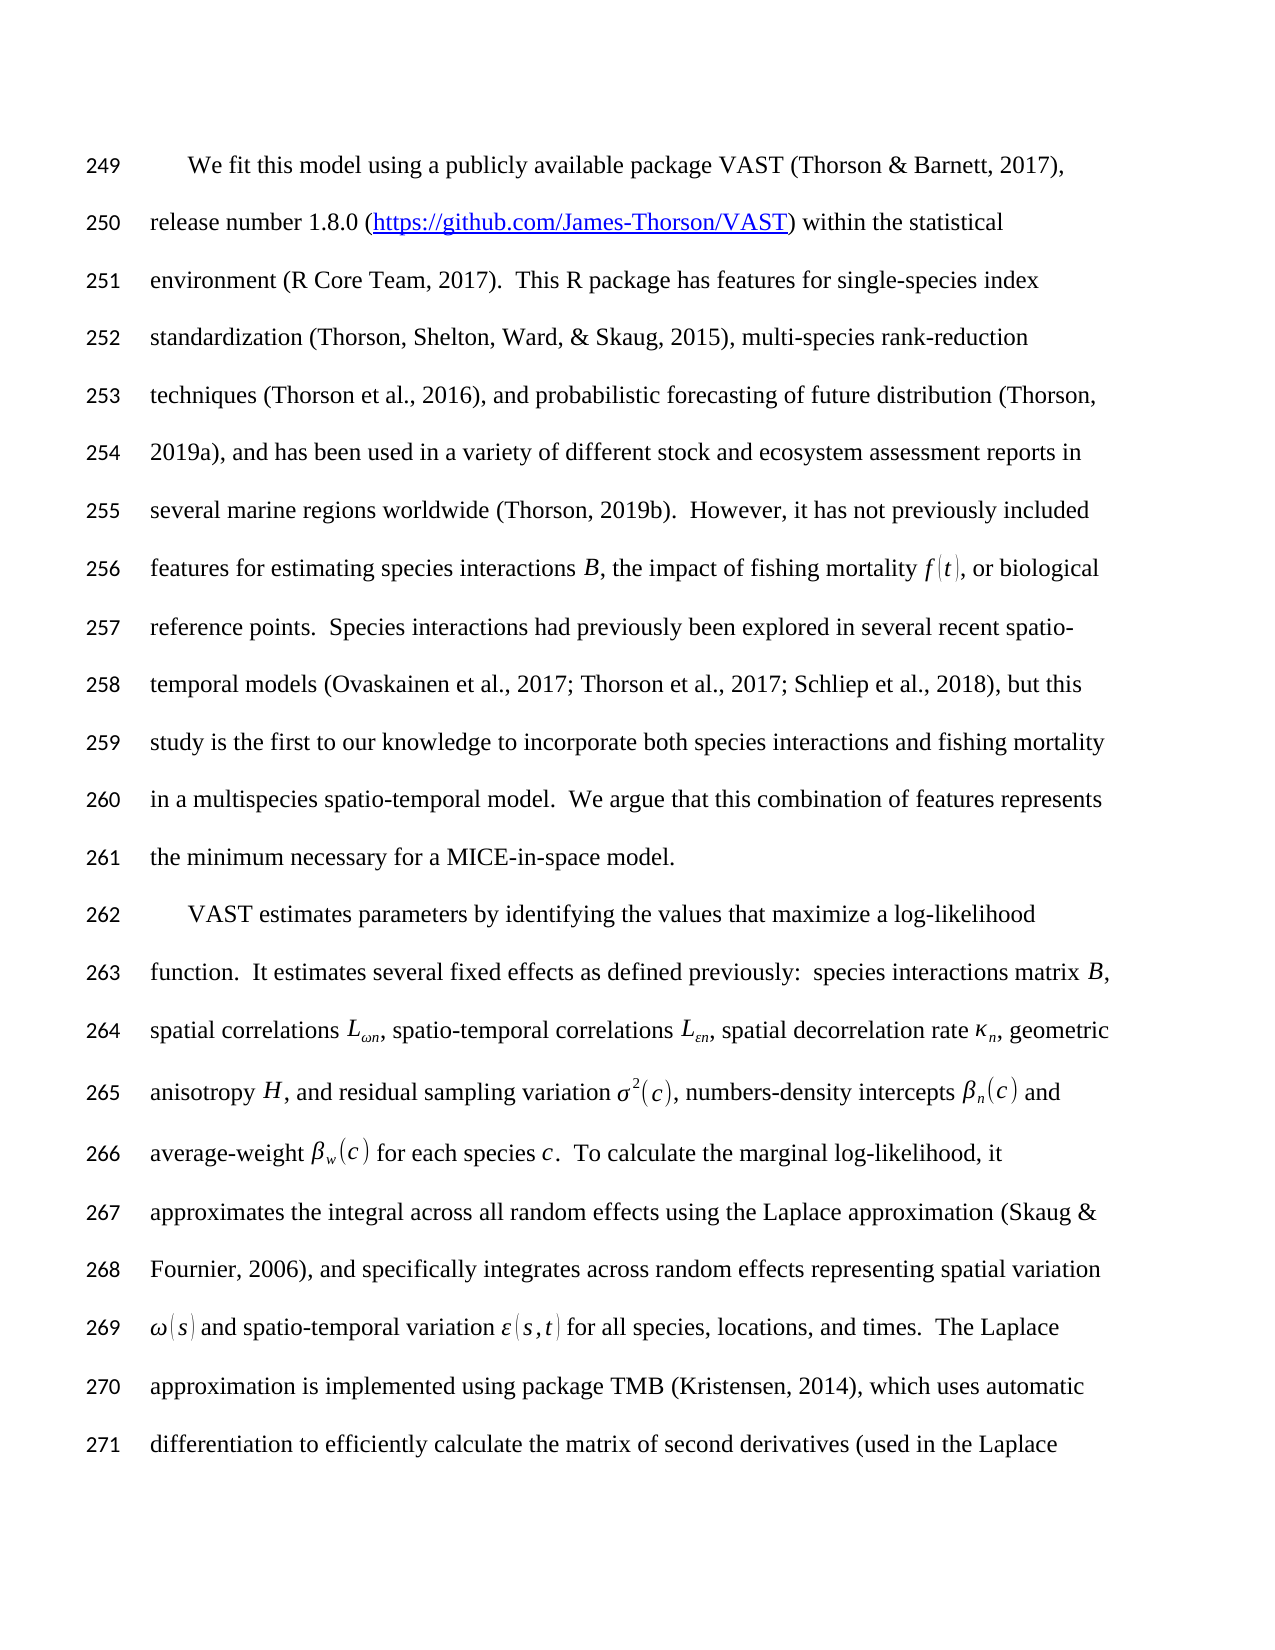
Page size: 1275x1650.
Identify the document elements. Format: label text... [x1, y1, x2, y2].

text We fit this model using a publicly available package VAST (Thorson & Barnett, 2017), release number 1.8.0 (https://github.com/James-Thorson/VAST) within the statistical environment (R Core Team, 2017). This R package has features for single-species index standardization (Thorson, Shelton, Ward, & Skaug, 2015), multi-species rank-reduction techniques (Thorson et al., 2016), and probabilistic forecasting of future distribution (Thorson, 2019a), and has been used in a variety of different stock and ecosystem assessment reports in several marine regions worldwide (Thorson, 2019b). However, it has not previously included features for estimating species interactions , the impact of fishing mortality , or biological reference points. Species interactions had previously been explored in several recent spatio-temporal models (Ovaskainen et al., 2017; Thorson et al., 2017; Schliep et al., 2018), but this study is the first to our knowledge to incorporate both species interactions and fishing mortality in a multispecies spatio-temporal model. We argue that this combination of features represents the minimum necessary for a MICE-in-space model. [150, 150, 1125, 871]
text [150, 899, 1125, 1457]
